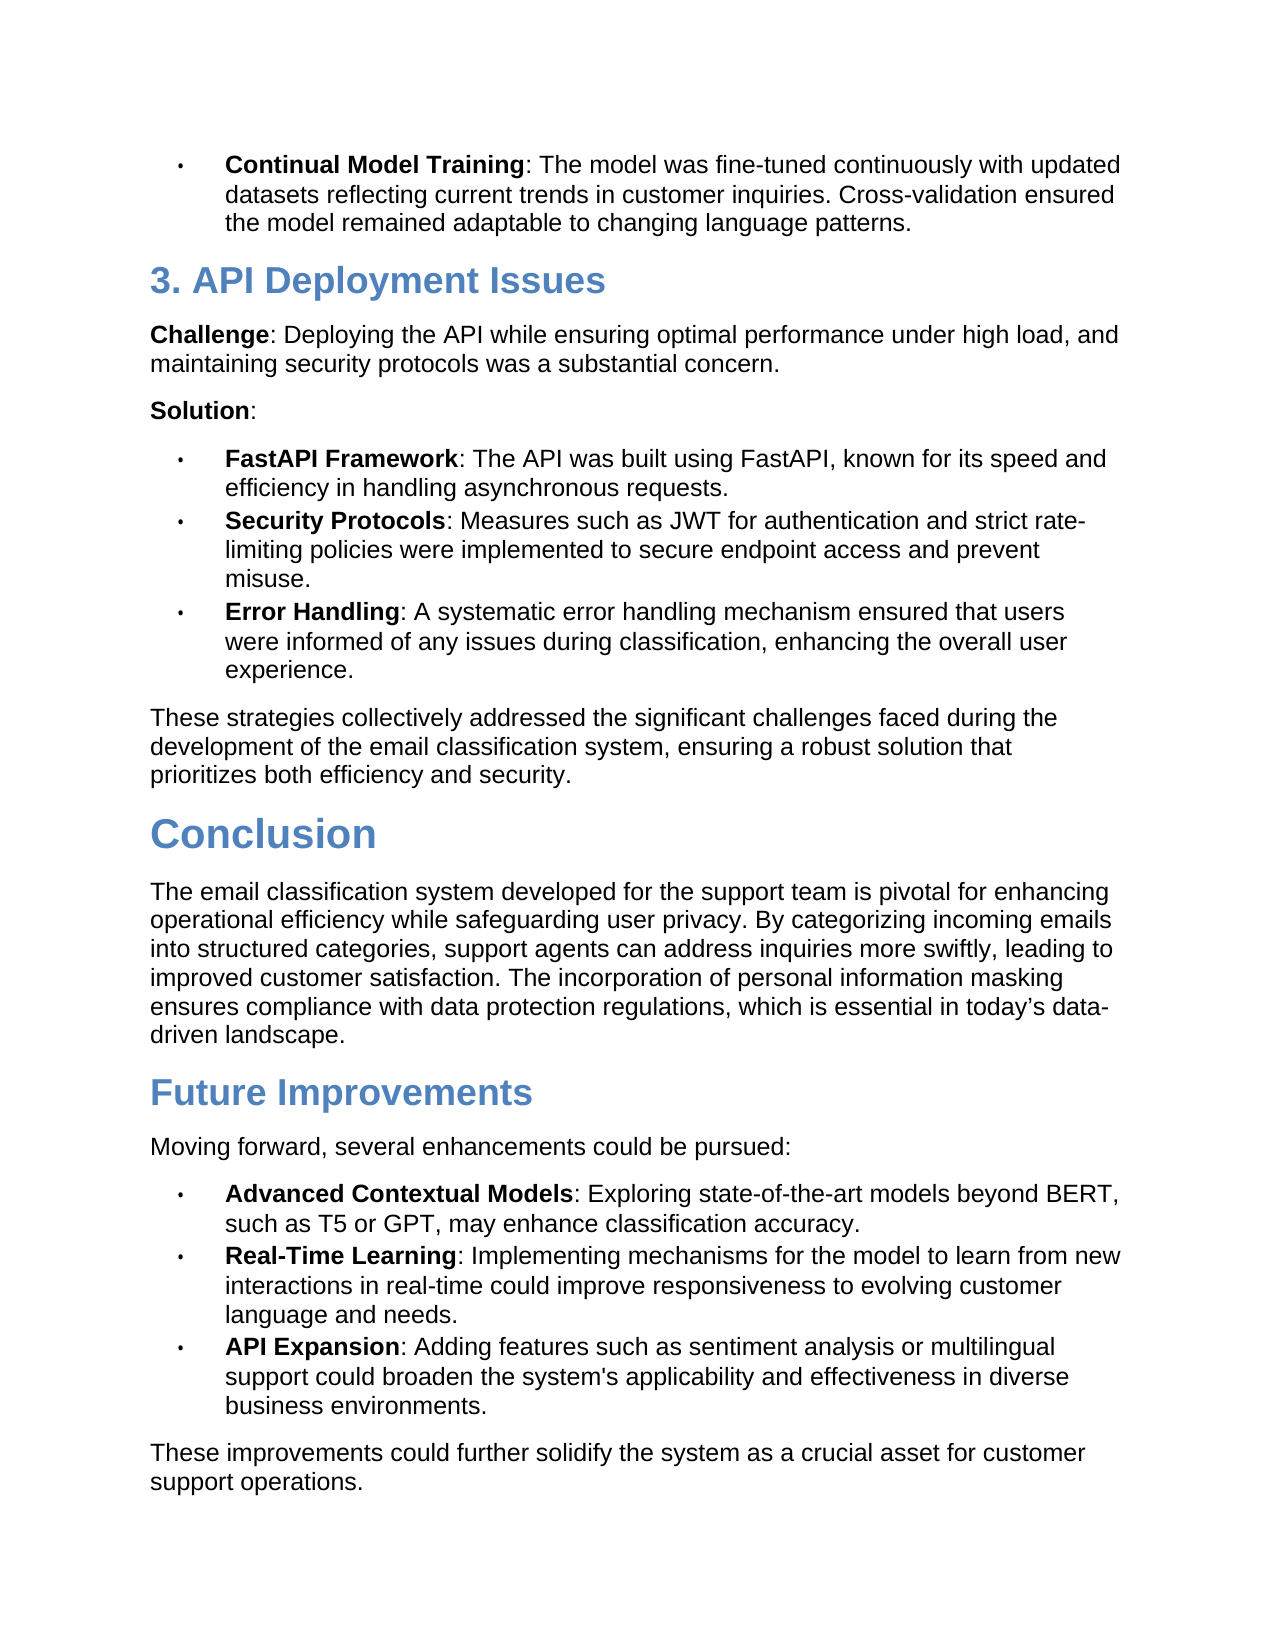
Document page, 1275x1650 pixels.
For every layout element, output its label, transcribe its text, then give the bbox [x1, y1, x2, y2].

text Challenge: Deploying the API while ensuring optimal performance under high load, and maintaining security protocols was a substantial concern. [150, 320, 1125, 377]
list Advanced Contextual Models: Exploring state-of-the-art models beyond BERT, such as T5 or GPT, may enhance classification accuracy. [175, 1179, 1125, 1238]
list API Expansion: Adding features such as sentiment analysis or multilingual support could broaden the system's applicability and effectiveness in diverse business environments. [175, 1332, 1125, 1419]
list Security Protocols: Measures such as JWT for authentication and strict rate-limiting policies were implemented to secure endpoint access and prevent misuse. [175, 506, 1125, 593]
list Error Handling: A systematic error handling mechanism ensured that users were informed of any issues during classification, enhancing the overall user experience. [175, 597, 1125, 684]
list Real-Time Learning: Implementing mechanisms for the model to learn from new interactions in real-time could improve responsiveness to evolving customer language and needs. [175, 1241, 1125, 1328]
subtitle Conclusion [150, 810, 1125, 858]
list Continual Model Training: The model was fine-tuned continuously with updated datasets reflecting current trends in customer inquiries. Cross-validation ensured the model remained adaptable to changing language patterns. [175, 150, 1125, 237]
subtitle 3. API Deployment Issues [150, 258, 1125, 301]
subtitle Future Improvements [150, 1070, 1125, 1113]
text Moving forward, several enhancements could be pursued: [150, 1132, 1125, 1160]
text Solution: [150, 396, 1125, 425]
text The email classification system developed for the support team is pivotal for enhancing operational efficiency while safeguarding user privacy. By categorizing incoming emails into structured categories, support agents can address inquiries more swiftly, leading to improved customer satisfaction. The incorporation of personal information masking ensures compliance with data protection regulations, which is essential in today’s data-driven landscape. [150, 876, 1125, 1049]
text These strategies collectively addressed the significant challenges faced during the development of the email classification system, ensuring a robust solution that prioritizes both efficiency and security. [150, 703, 1125, 789]
list FastAPI Framework: The API was built using FastAPI, known for its speed and efficiency in handling asynchronous requests. [175, 444, 1125, 502]
text These improvements could further solidify the system as a crucial asset for customer support operations. [150, 1438, 1125, 1496]
